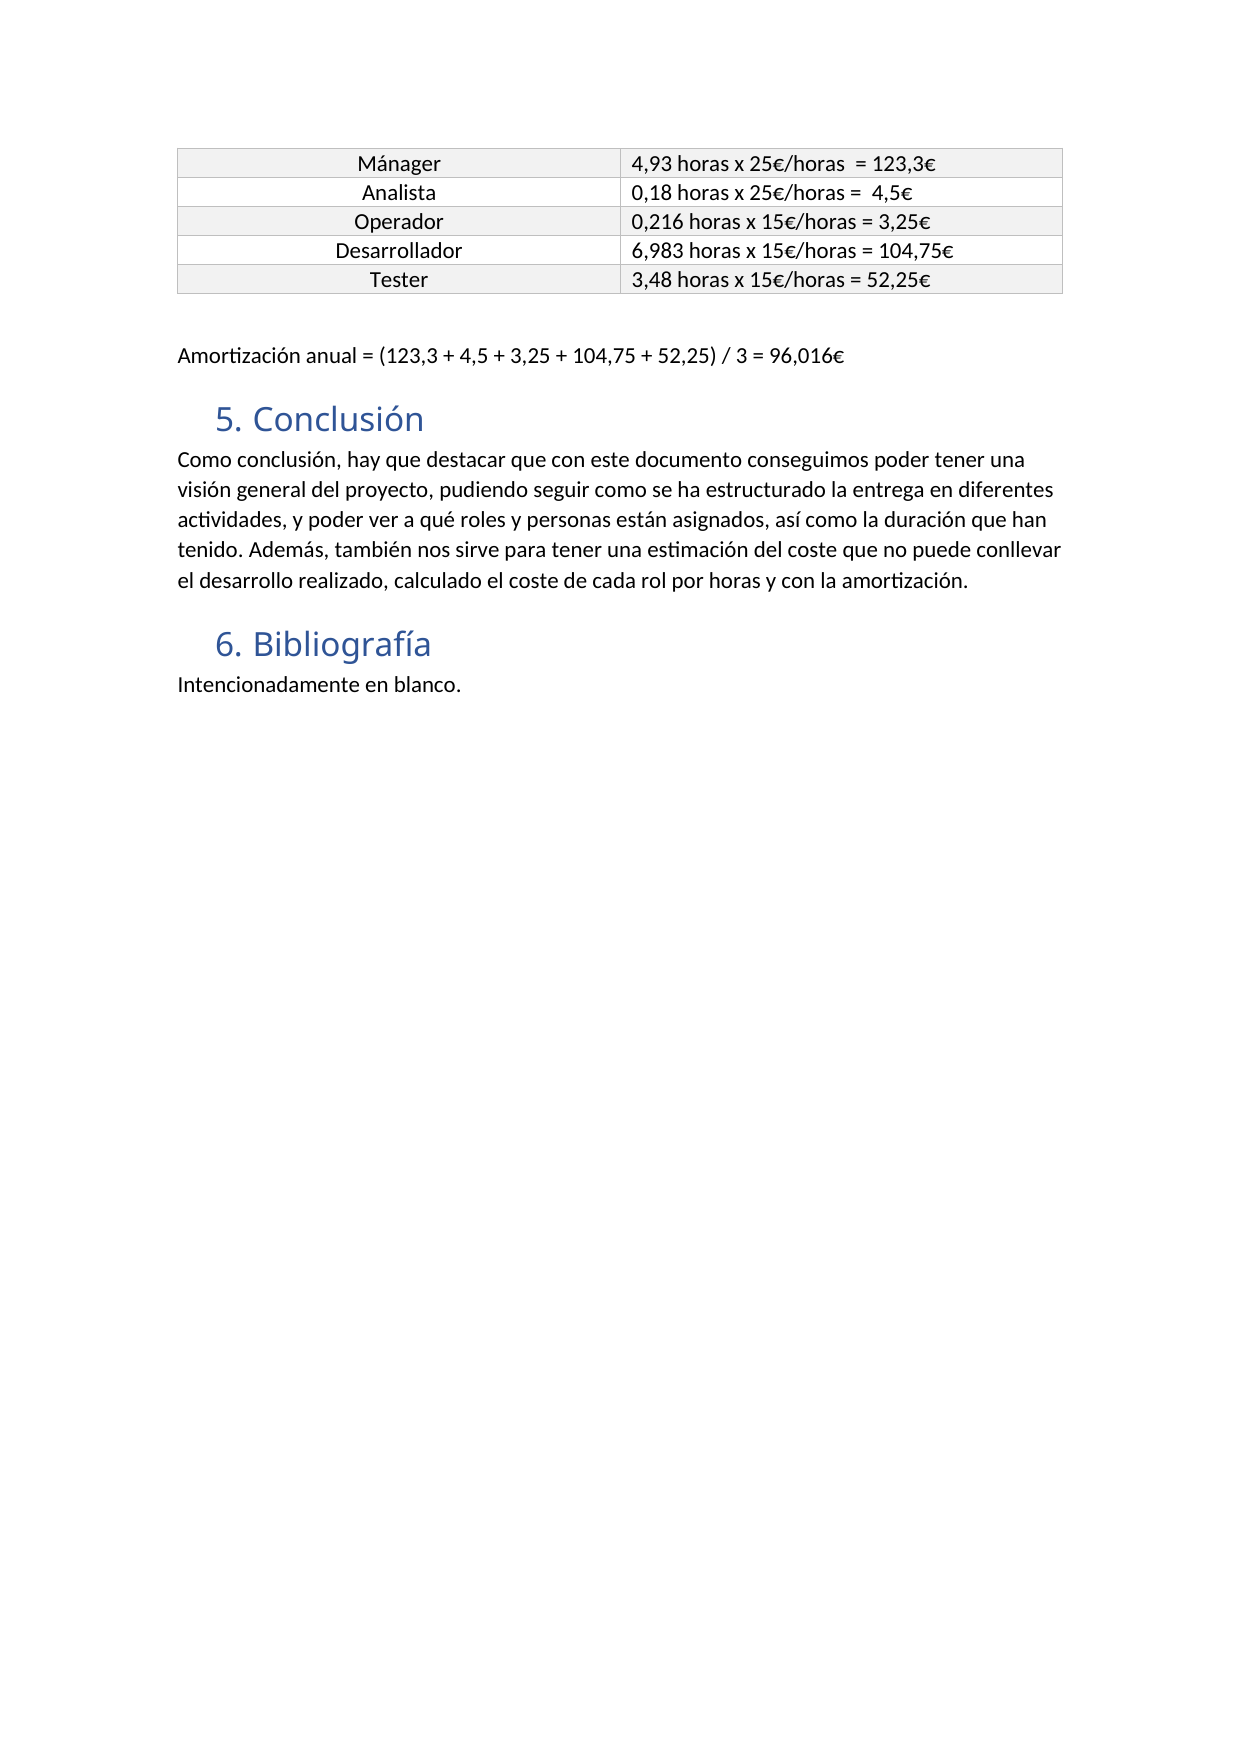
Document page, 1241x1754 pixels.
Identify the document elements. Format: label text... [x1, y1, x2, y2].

table_cell 0,216 horas x 15€/horas = 3,25€ [621, 207, 1062, 235]
table_cell Mánager [178, 149, 620, 177]
text Como conclusión, hay que destacar que con este documento conseguimos poder tener una visión general del proyecto, pudiendo seguir como se ha estructurado la entrega en diferentes actividades, y poder ver a qué roles y personas están asignados, así como la duración que han tenido. Además, también nos sirve para tener una estimación del coste que no puede conllevar el desarrollo realizado, calculado el coste de cada rol por horas y con la amortización. [177, 445, 1063, 594]
table_cell 0,18 horas x 25€/horas = 4,5€ [621, 178, 1062, 206]
table_cell Tester [178, 265, 620, 293]
text Amortización anual = (123,3 + 4,5 + 3,25 + 104,75 + 52,25) / 3 = 96,016€ [177, 341, 1063, 369]
table_cell 4,93 horas x 25€/horas = 123,3€ [621, 149, 1062, 177]
subtitle Conclusión [215, 396, 1063, 441]
table_cell 6,983 horas x 15€/horas = 104,75€ [621, 236, 1062, 264]
table_cell Desarrollador [178, 236, 620, 264]
table_cell Analista [178, 178, 620, 206]
subtitle Bibliografía [215, 621, 1063, 666]
text Intencionadamente en blanco. [177, 670, 1063, 698]
table_cell Operador [178, 207, 620, 235]
table_cell 3,48 horas x 15€/horas = 52,25€ [621, 265, 1062, 293]
